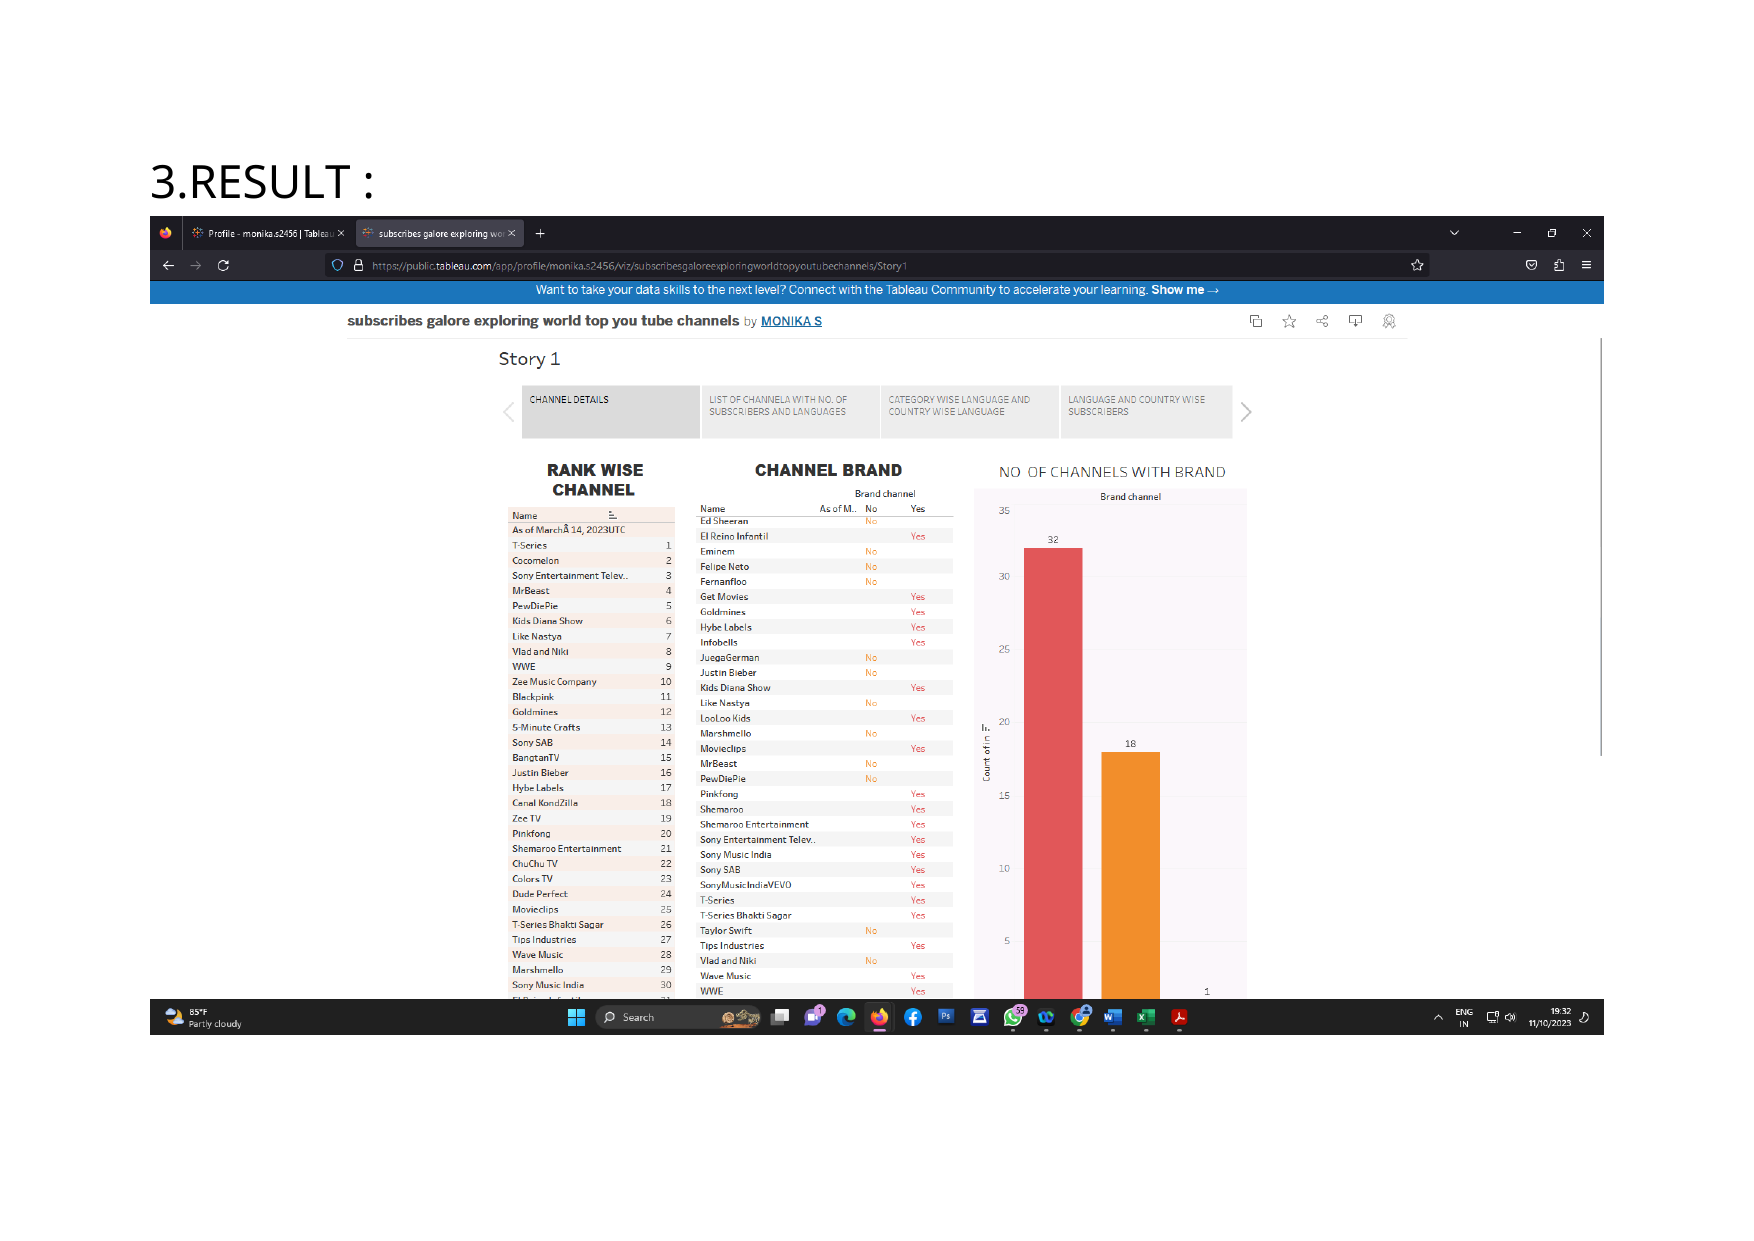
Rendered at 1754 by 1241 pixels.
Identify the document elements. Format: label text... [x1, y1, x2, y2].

picture [150, 216, 1604, 1035]
text 3.RESULT : [150, 150, 1604, 216]
